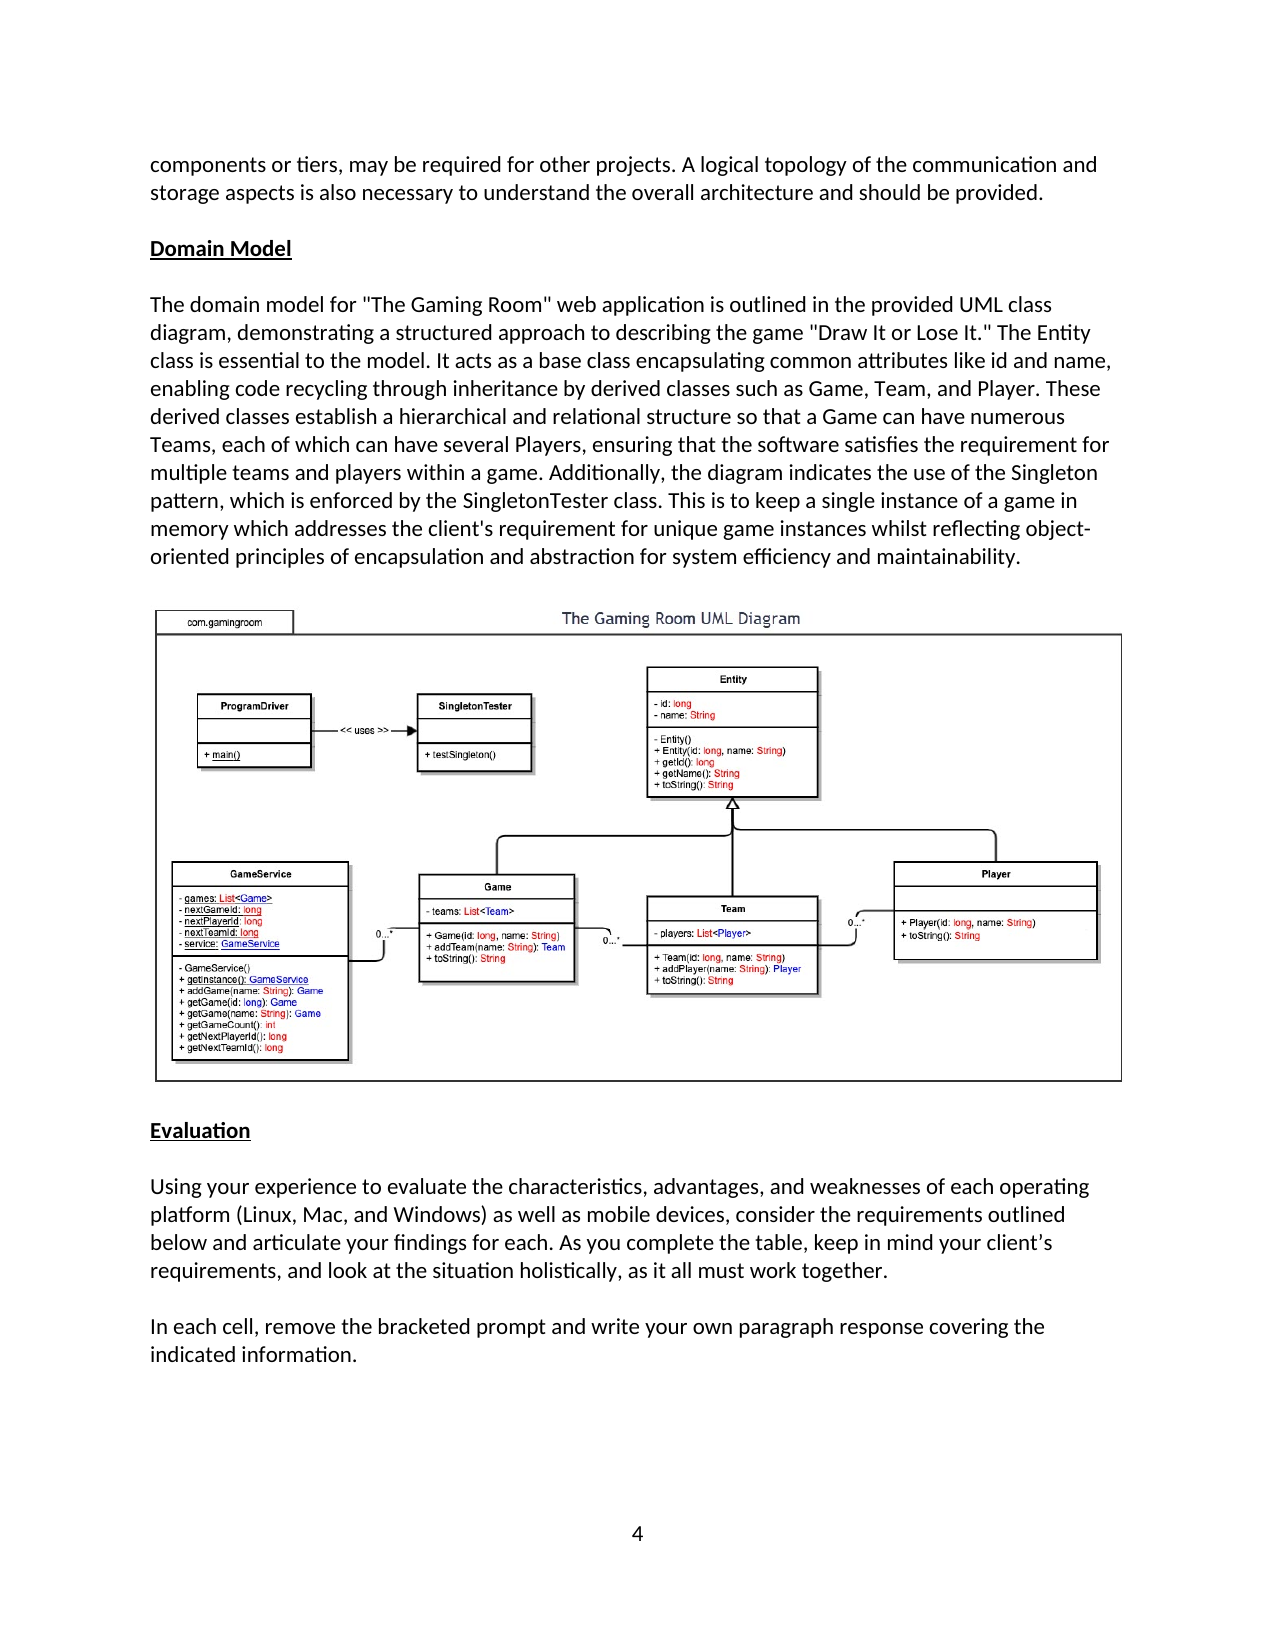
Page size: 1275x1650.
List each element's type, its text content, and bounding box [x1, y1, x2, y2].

picture [150, 598, 1125, 1088]
subtitle Domain Model [150, 234, 1125, 262]
subtitle Evaluation [150, 1116, 1125, 1144]
text Using your experience to evaluate the characteristics, advantages, and weaknesses of each operating platform (Linux, Mac, and Windows) as well as mobile devices, consider the requirements outlined below and articulate your findings for each. As you complete the table, keep in mind your client’s requirements, and look at the situation holistically, as it all must work together. [150, 1172, 1125, 1284]
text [150, 150, 1125, 206]
text The domain model for "The Gaming Room" web application is outlined in the provided UML class diagram, demonstrating a structured approach to describing the game "Draw It or Lose It." The Entity class is essential to the model. It acts as a base class encapsulating common attributes like id and name, enabling code recycling through inheritance by derived classes such as Game, Team, and Player. These derived classes establish a hierarchical and relational structure so that a Game can have numerous Teams, each of which can have several Players, ensuring that the software satisfies the requirement for multiple teams and players within a game. Additionally, the diagram indicates the use of the Singleton pattern, which is enforced by the SingletonTester class. This is to keep a single instance of a game in memory which addresses the client's requirement for unique game instances whilst reflecting object-oriented principles of encapsulation and abstraction for system efficiency and maintainability. [150, 290, 1125, 570]
text In each cell, remove the bracketed prompt and write your own paragraph response covering the indicated information. [150, 1312, 1125, 1368]
